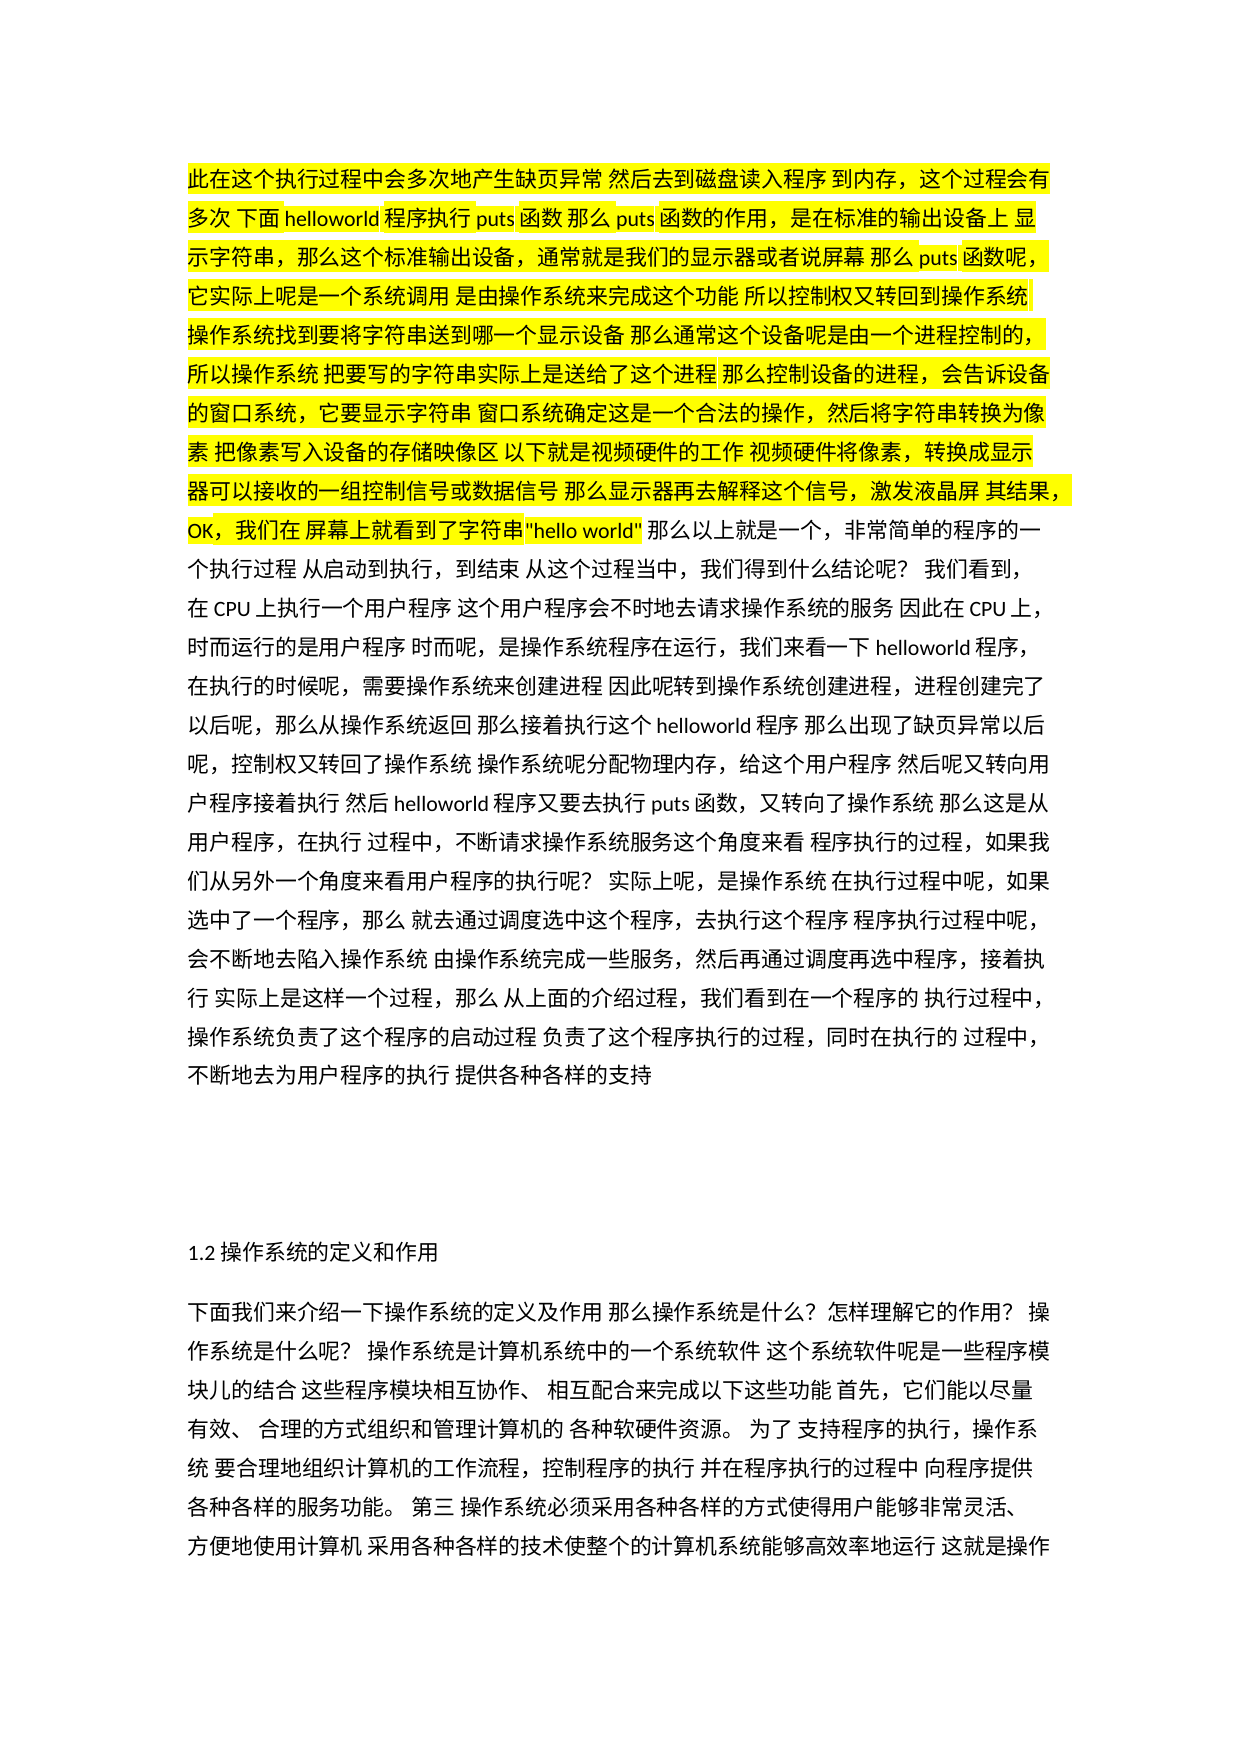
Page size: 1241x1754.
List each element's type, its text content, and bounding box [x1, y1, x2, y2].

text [187, 1294, 1053, 1561]
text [187, 162, 1053, 1091]
text 1.2 操作系统的定义和作用 [187, 1235, 1053, 1267]
